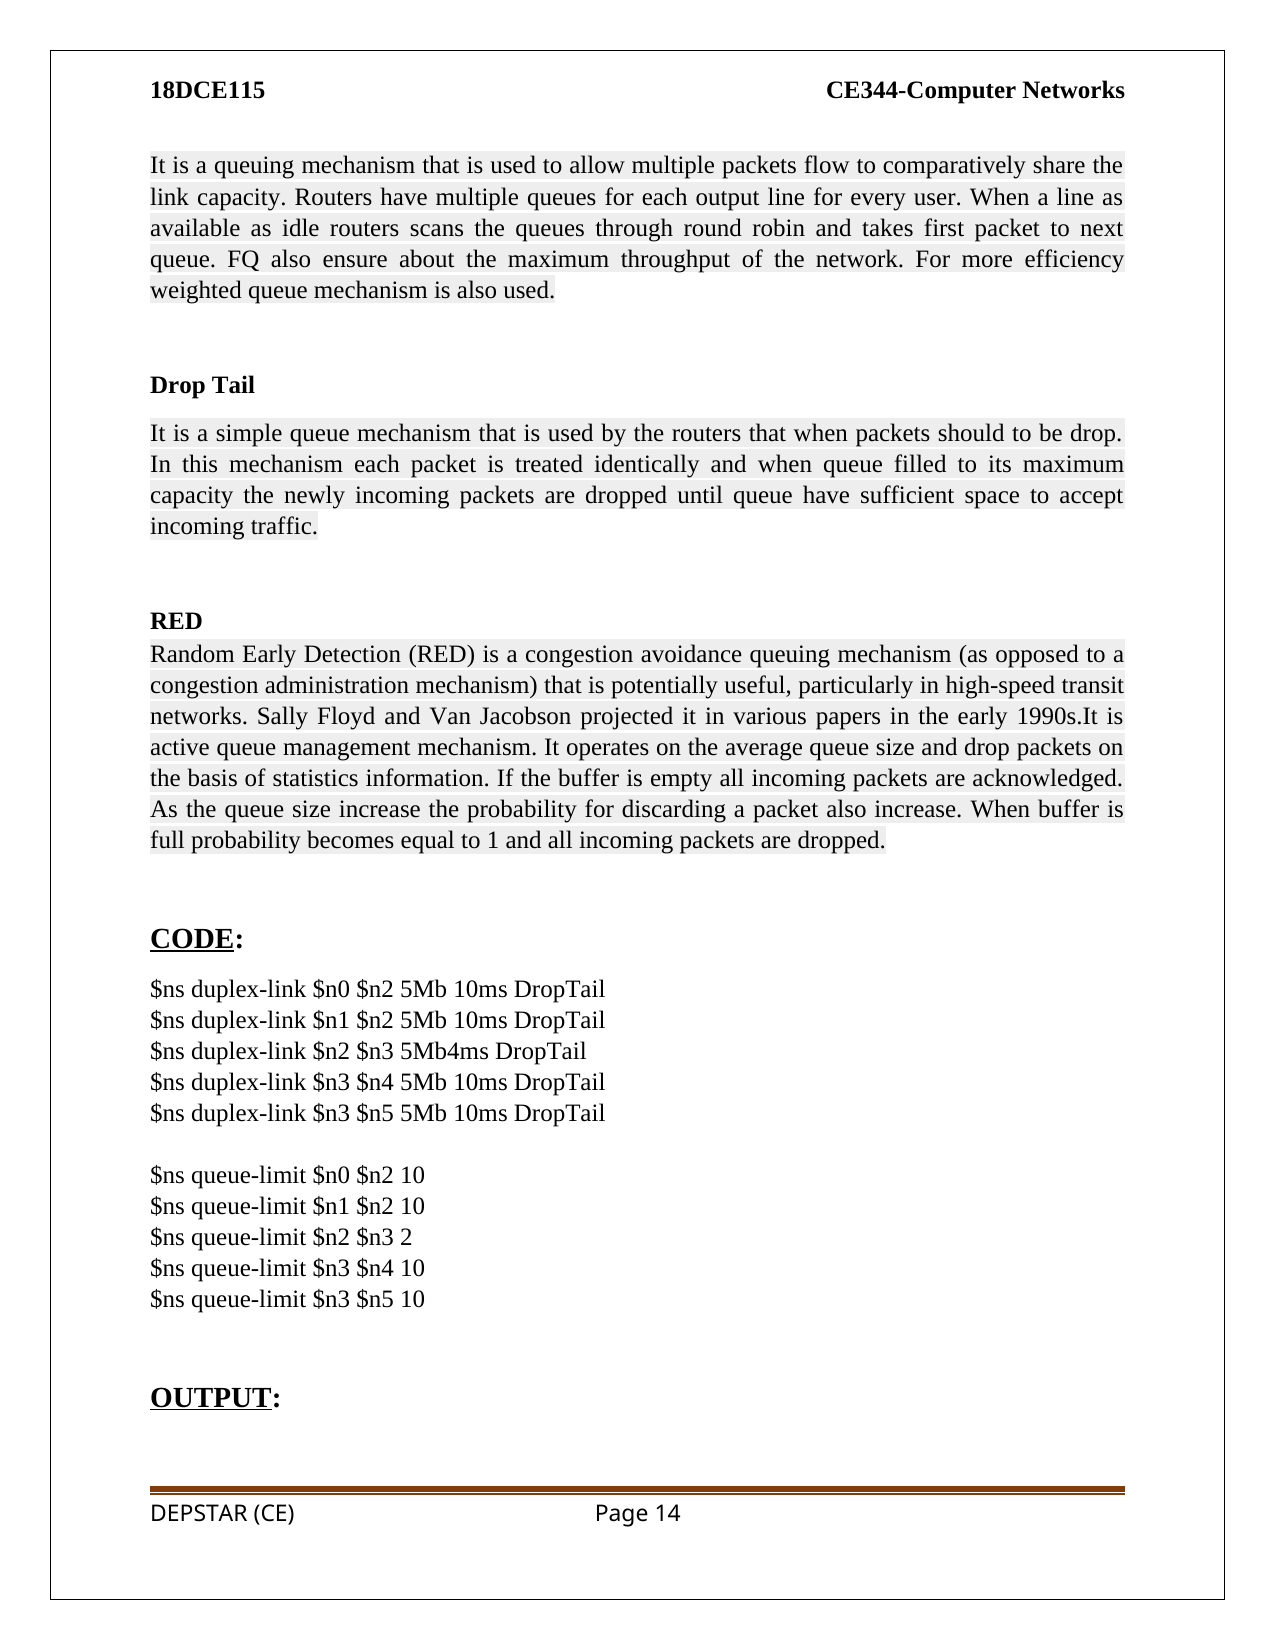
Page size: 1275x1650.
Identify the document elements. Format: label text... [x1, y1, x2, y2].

text RED [150, 606, 1125, 635]
text $ns duplex-link $n0 $n2 5Mb 10ms DropTail $ns duplex-link $n1 $n2 5Mb 10ms DropTail $ns duplex-link $n2 $n3 5Mb4ms DropTail $ns duplex-link $n3 $n4 5Mb 10ms DropTail $ns duplex-link $n3 $n5 5Mb 10ms DropTail $ns queue-limit $n0 $n2 10 $ns queue-limit $n1 $n2 10 $ns queue-limit $n2 $n3 2 $ns queue-limit $n3 $n4 10 $ns queue-limit $n3 $n5 10 [150, 974, 1125, 1313]
text OUTPUT: [150, 1380, 1125, 1413]
text CODE: [150, 921, 1125, 954]
text Drop Tail [150, 370, 1125, 399]
text It is a queuing mechanism that is used to allow multiple packets flow to comparatively share the link capacity. Routers have multiple queues for each output line for every user. When a line as available as idle routers scans the queues through round robin and takes first packet to next queue. FQ also ensure about the maximum throughput of the network. For more efficiency weighted queue mechanism is also used. [150, 272, 1125, 303]
text It is a simple queue mechanism that is used by the routers that when packets should to be drop. In this mechanism each packet is treated identically and when queue filled to its maximum capacity the newly incoming packets are dropped until queue have sufficient space to accept incoming traffic. [150, 509, 1125, 540]
